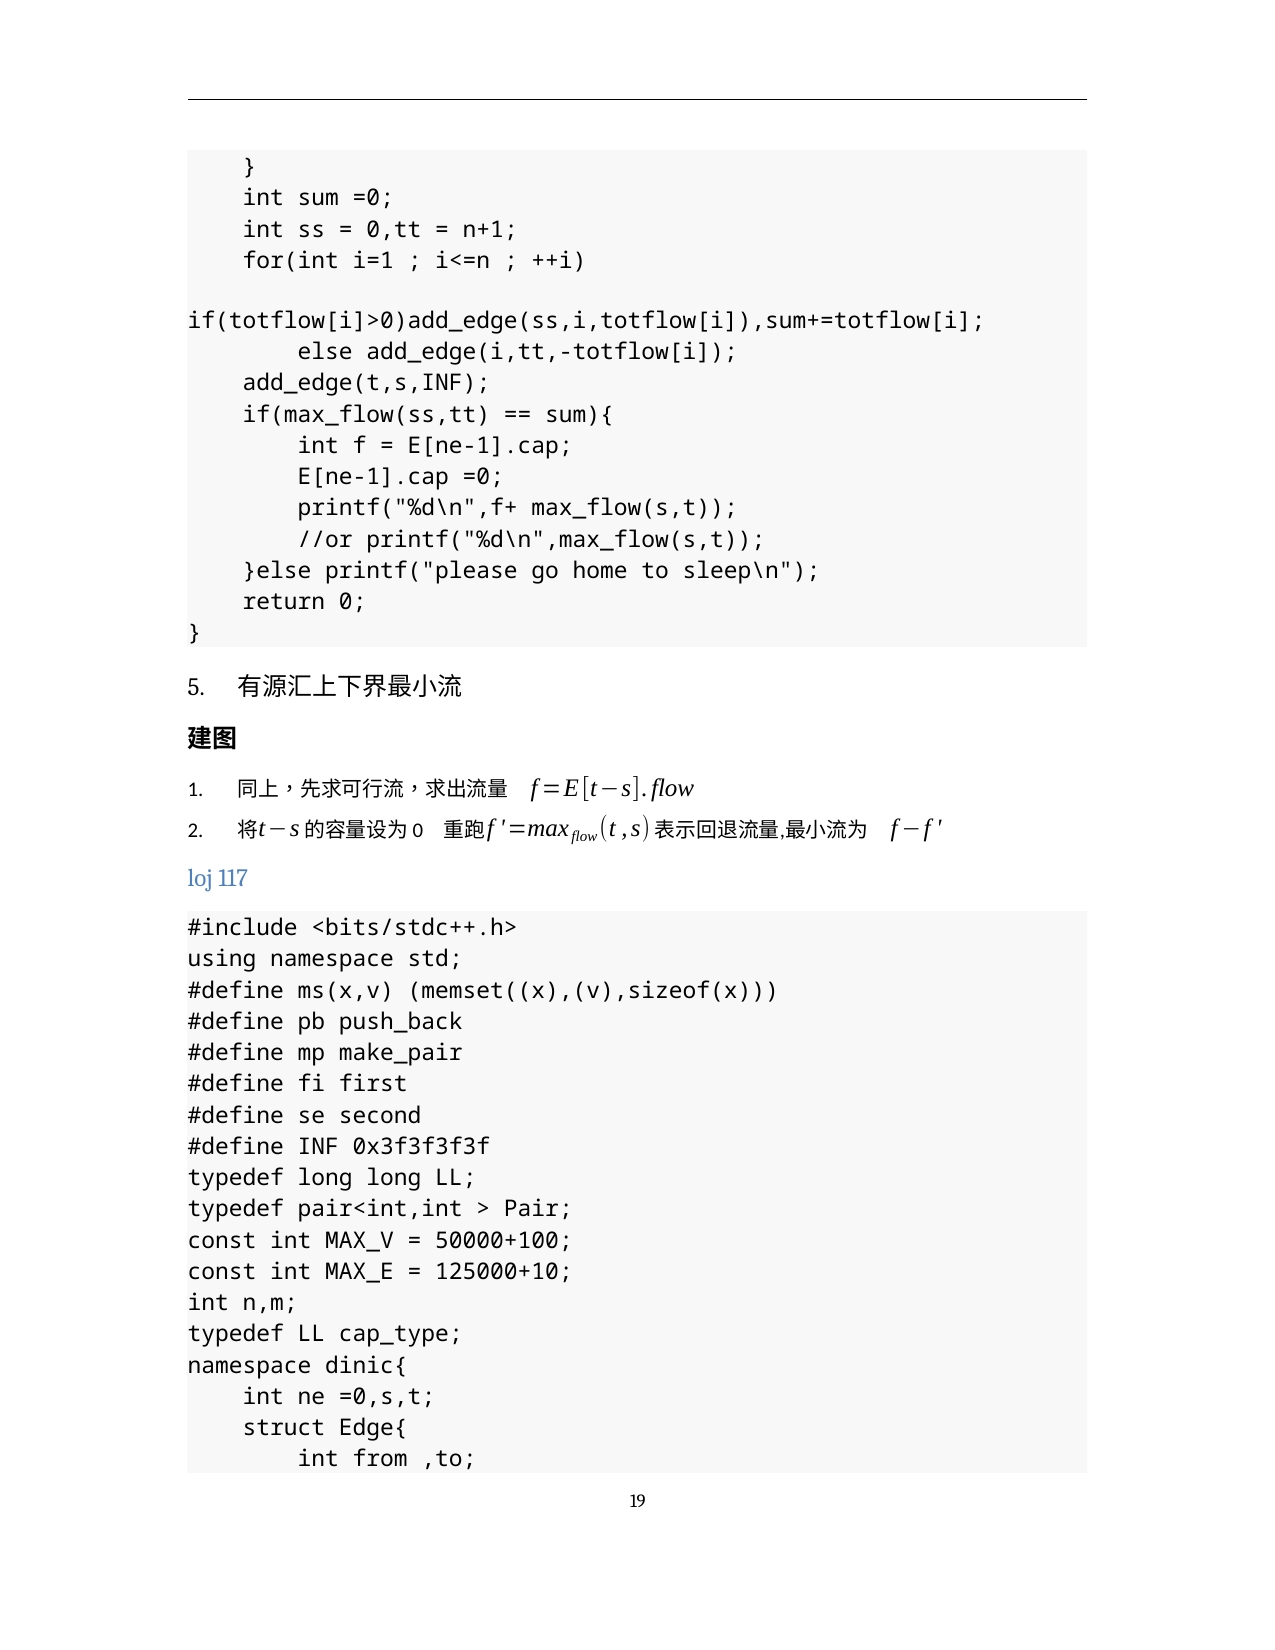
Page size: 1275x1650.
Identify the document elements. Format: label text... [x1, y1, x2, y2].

text loj 117 [187, 863, 1087, 892]
list 同上，先求可行流，求出流量 [187, 774, 1087, 802]
list 将 的容量设为0 重跑 表示回退流量,最小流为 [187, 813, 1087, 845]
text 建图 [187, 721, 1087, 755]
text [187, 150, 1087, 647]
list 有源汇上下界最小流 [187, 668, 1087, 702]
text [187, 911, 1087, 1473]
